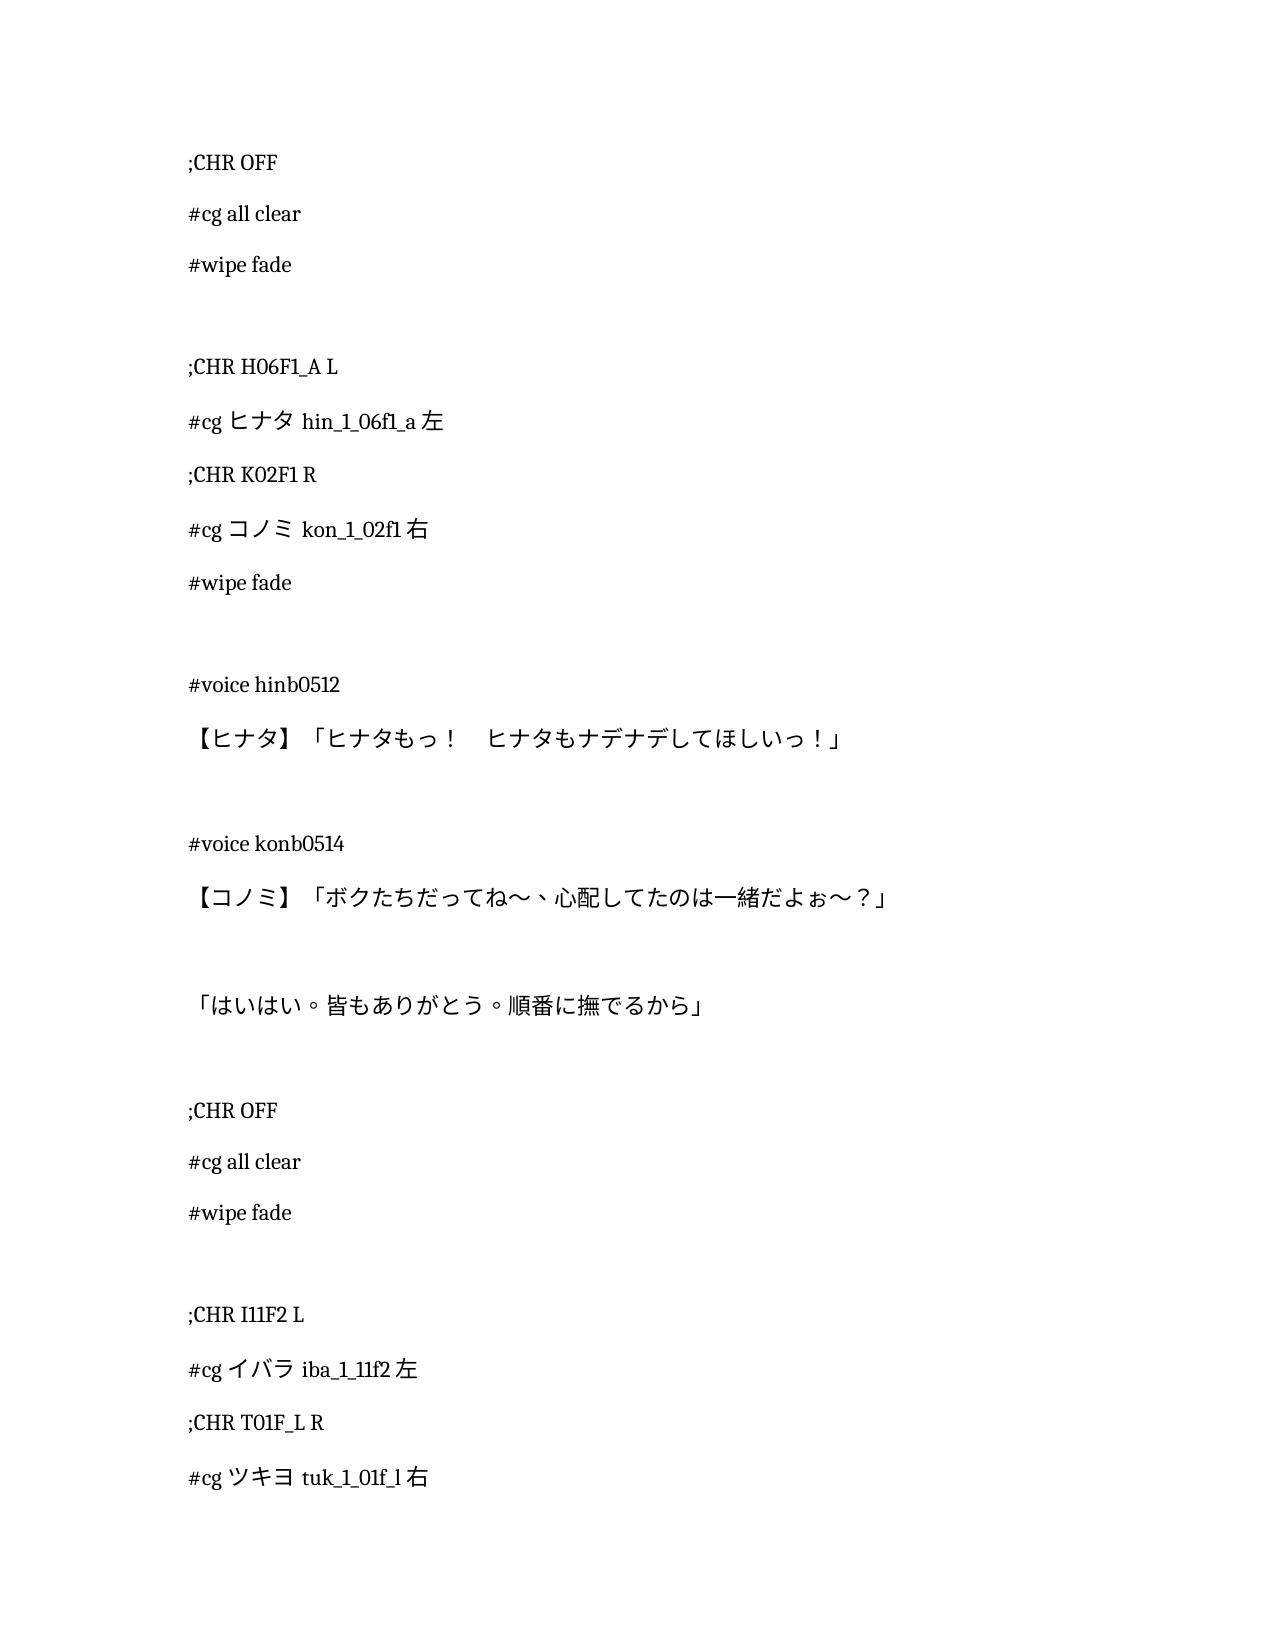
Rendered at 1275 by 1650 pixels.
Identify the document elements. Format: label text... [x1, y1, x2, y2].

text ;CHR OFF [187, 1097, 1087, 1124]
text #wipe fade [187, 570, 1087, 596]
text ;CHR OFF [187, 150, 1087, 176]
text 「はいはい。皆もありがとう。順番に撫でるから」 [187, 989, 1087, 1021]
text #cg ツキヨ tuk_1_01f_l 右 [187, 1460, 1087, 1492]
text #cg ヒナタ hin_1_06f1_a 左 [187, 405, 1087, 436]
text #voice konb0514 [187, 831, 1087, 857]
text ;CHR K02F1 R [187, 462, 1087, 488]
text #cg コノミ kon_1_02f1 右 [187, 513, 1087, 544]
text #voice hinb0512 [187, 672, 1087, 698]
text #cg all clear [187, 1148, 1087, 1175]
text ;CHR H06F1_A L [187, 354, 1087, 381]
text #wipe fade [187, 252, 1087, 278]
text 【コノミ】「ボクたちだってね〜、心配してたのは一緒だよぉ〜？」 [187, 882, 1087, 913]
text 【ヒナタ】「ヒナタもっ！ ヒナタもナデナデしてほしいっ！」 [187, 723, 1087, 754]
text ;CHR T01F_L R [187, 1409, 1087, 1436]
text ;CHR I11F2 L [187, 1302, 1087, 1328]
text #wipe fade [187, 1199, 1087, 1226]
text #cg all clear [187, 201, 1087, 227]
text #cg イバラ iba_1_11f2 左 [187, 1353, 1087, 1384]
